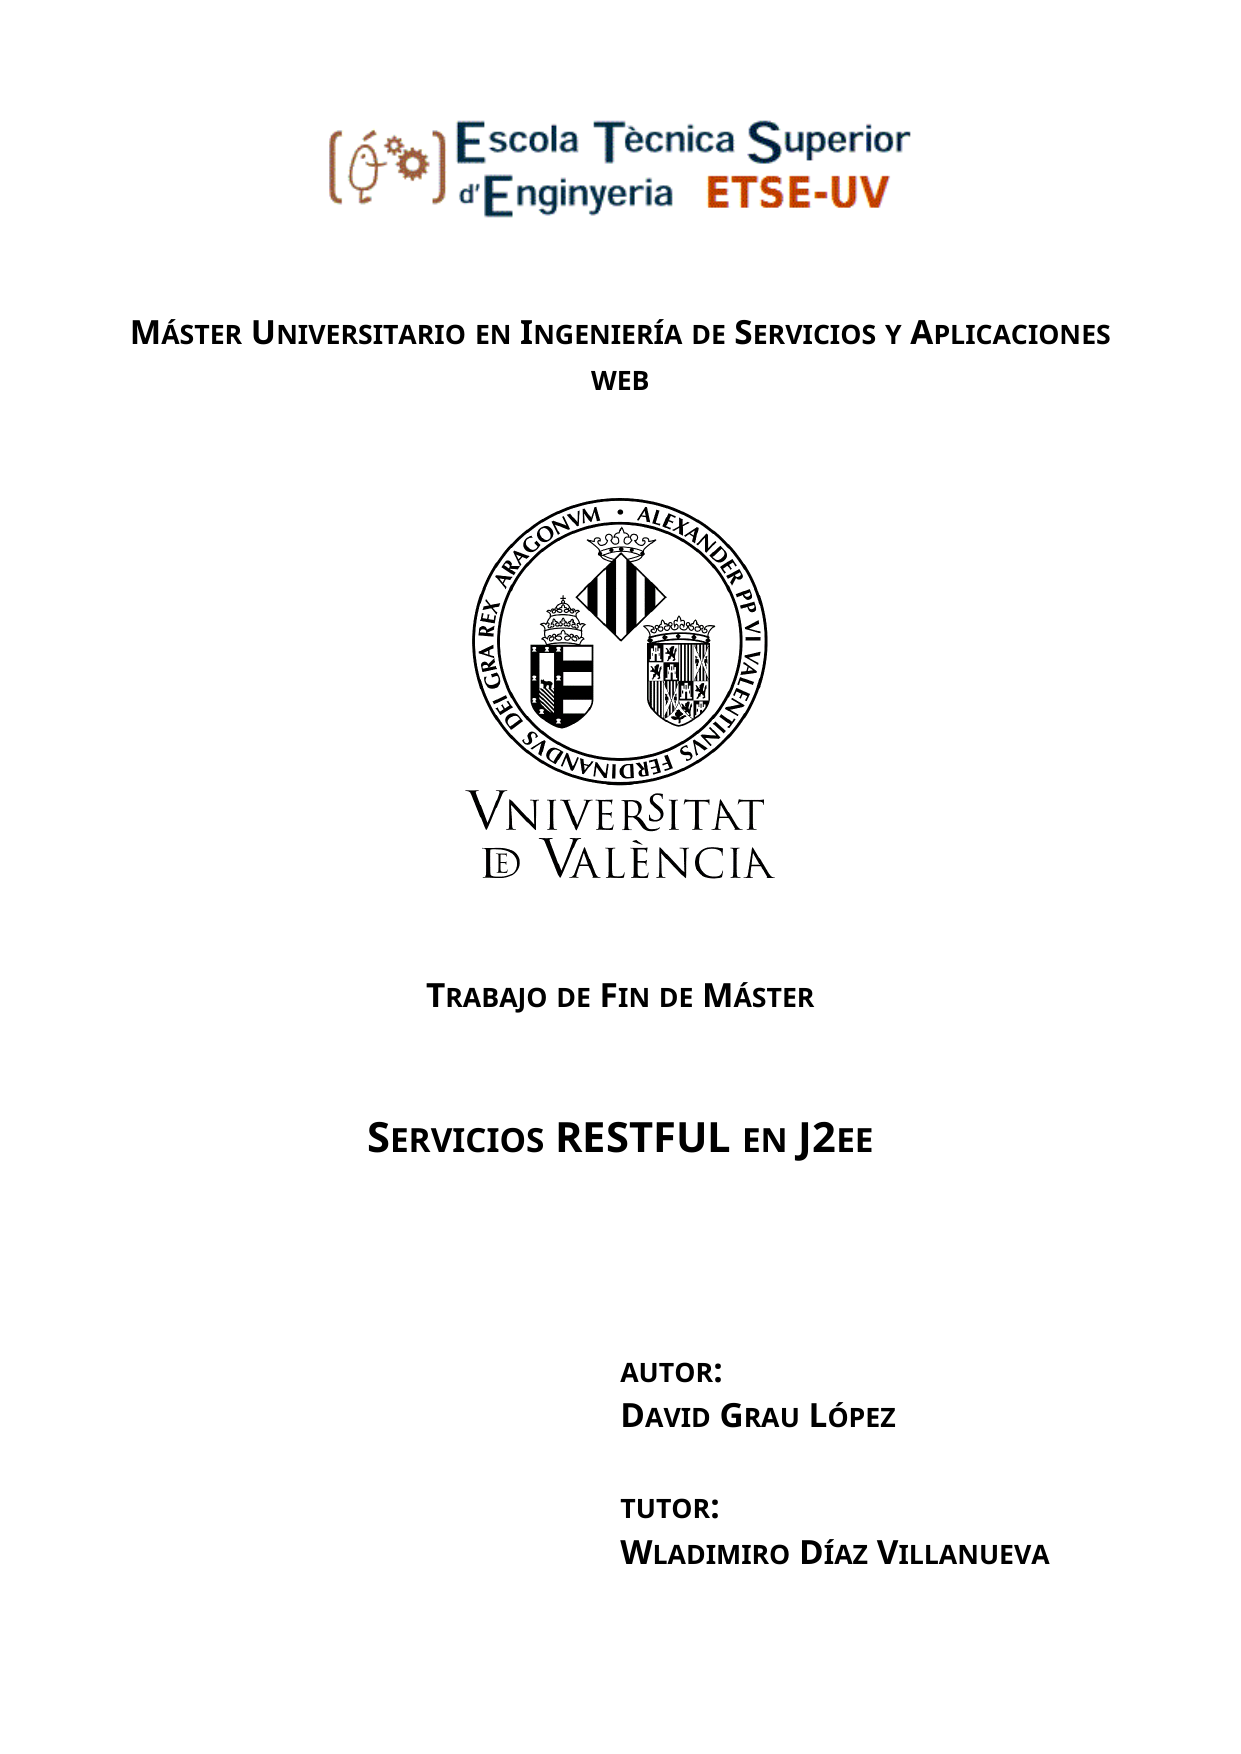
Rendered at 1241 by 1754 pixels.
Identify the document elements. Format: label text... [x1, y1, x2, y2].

text Servicios RESTFUL en J2ee [118, 1108, 1122, 1165]
text Trabajo de Fin de Máster [118, 972, 1122, 1017]
text Máster Universitario en Ingeniería de Servicios y Aplicaciones web [118, 309, 1122, 400]
text David Grau López [620, 1392, 1122, 1438]
text tutor: [620, 1483, 1122, 1528]
text Wladimiro Díaz Villanueva [620, 1528, 1122, 1574]
text autor: [620, 1347, 1122, 1392]
picture [328, 118, 912, 219]
picture [465, 490, 775, 882]
